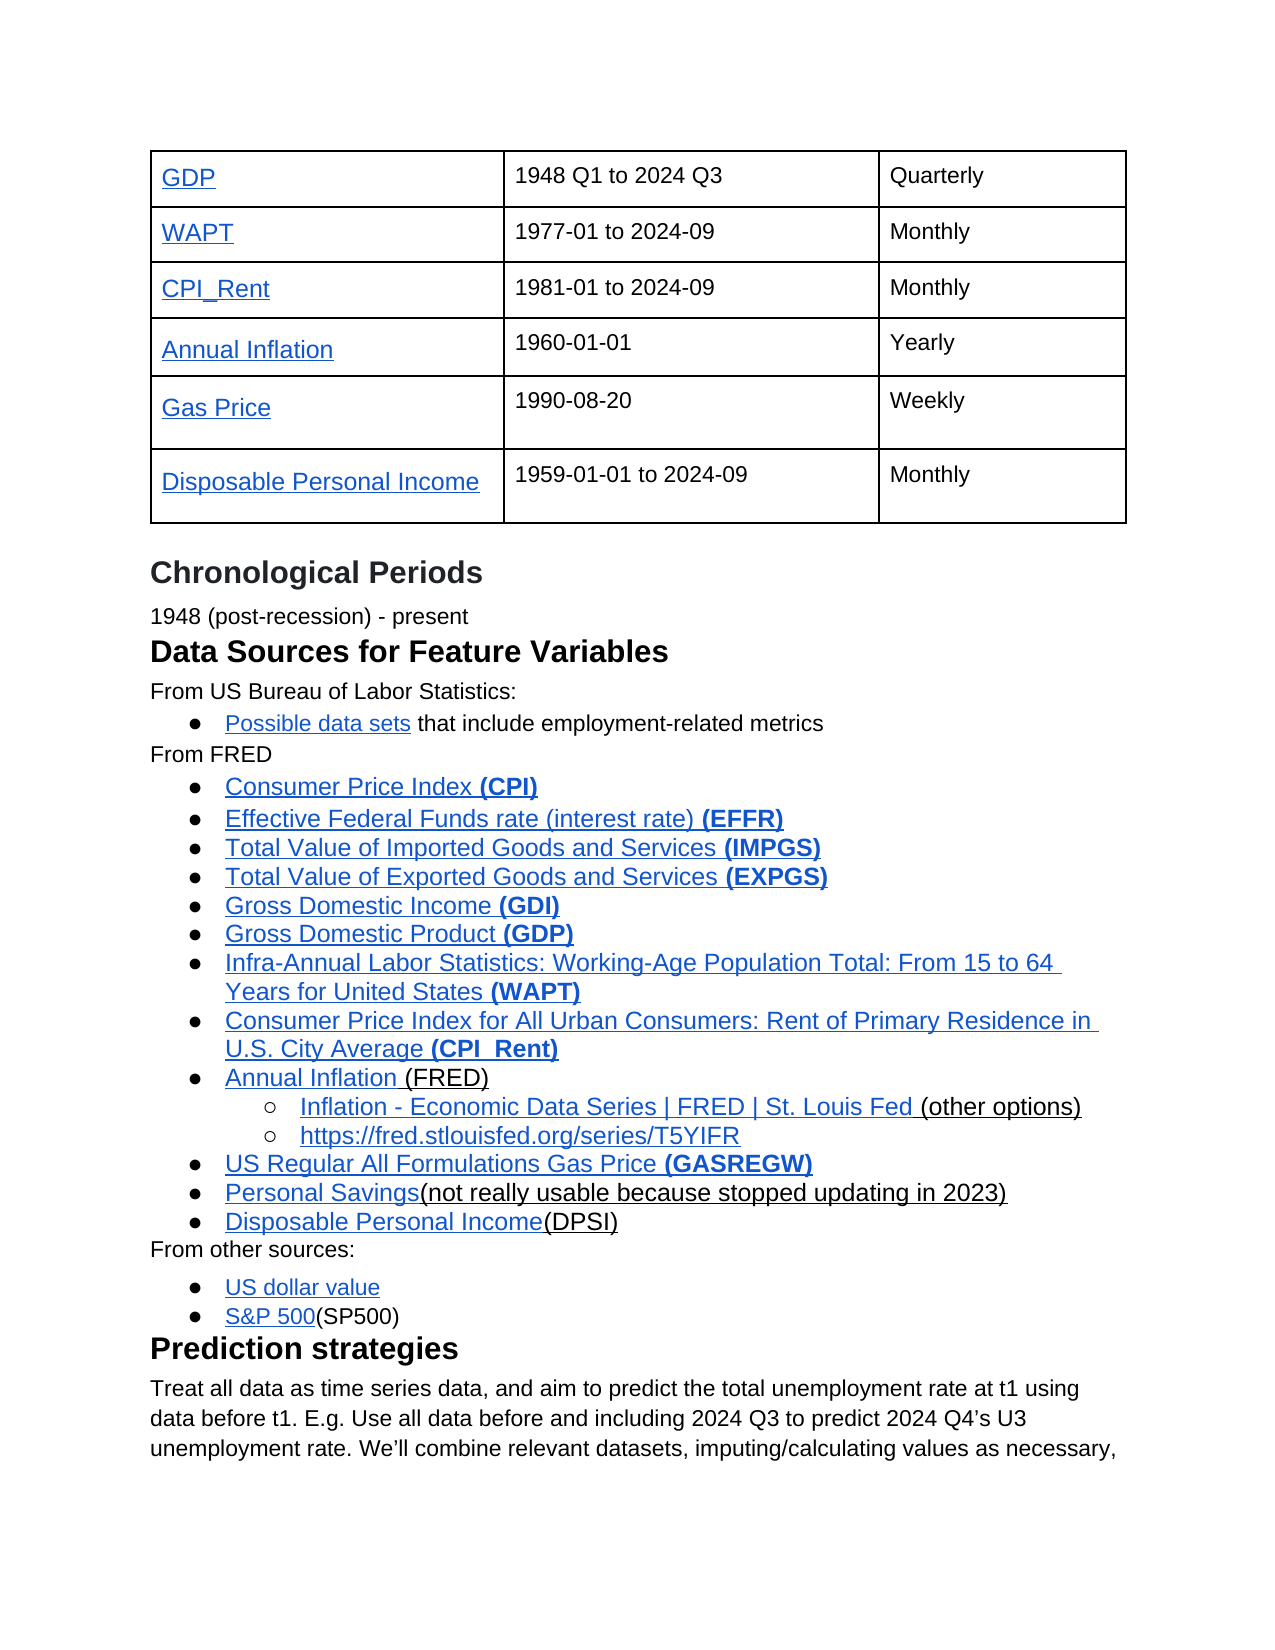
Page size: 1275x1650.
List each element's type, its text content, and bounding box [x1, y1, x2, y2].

list Gross Domestic Income (GDI) [187, 891, 1125, 919]
table_cell Monthly [880, 263, 1125, 317]
table_cell Weekly [880, 377, 1125, 448]
list Possible data sets that include employment-related metrics [187, 708, 1125, 737]
list Disposable Personal Income(DPSI) [187, 1207, 1125, 1236]
table_cell Monthly [880, 208, 1125, 261]
list Annual Inflation (FRED) [187, 1063, 1125, 1092]
table_cell Quarterly [880, 152, 1125, 206]
table_cell CPI_Rent [152, 263, 503, 317]
text 1948 (post-recession) - present [150, 603, 1125, 629]
list US Regular All Formulations Gas Price (GASREGW) [187, 1149, 1125, 1178]
text From US Bureau of Labor Statistics: [150, 678, 1125, 704]
list Effective Federal Funds rate (interest rate) (EFFR) [187, 804, 1125, 833]
table_cell 1948 Q1 to 2024 Q3 [505, 152, 878, 206]
list Inflation - Economic Data Series | FRED | St. Louis Fed (other options) [262, 1092, 1125, 1121]
table_cell 1981-01 to 2024-09 [505, 263, 878, 317]
text From FRED [150, 741, 1125, 768]
list Gross Domestic Product (GDP) [187, 919, 1125, 948]
list Consumer Price Index for All Urban Consumers: Rent of Primary Residence in U.S. City Average (CPI_Rent) [187, 1006, 1125, 1063]
list Total Value of Exported Goods and Services (EXPGS) [187, 862, 1125, 891]
subtitle Prediction strategies [150, 1330, 1125, 1366]
table_cell Monthly [880, 450, 1125, 522]
table_cell GDP [152, 152, 503, 206]
list Total Value of Imported Goods and Services (IMPGS) [187, 833, 1125, 862]
list Personal Savings(not really usable because stopped updating in 2023) [187, 1178, 1125, 1207]
table_cell 1977-01 to 2024-09 [505, 208, 878, 261]
list US dollar value [187, 1272, 1125, 1301]
list Infra-Annual Labor Statistics: Working-Age Population Total: From 15 to 64 Years for United States (WAPT) [187, 948, 1125, 1006]
table_cell Disposable Personal Income [152, 450, 503, 522]
text From other sources: [150, 1236, 1125, 1262]
table_cell Gas Price [152, 377, 503, 448]
table_cell Annual Inflation [152, 319, 503, 374]
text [150, 1374, 1125, 1461]
table_cell WAPT [152, 208, 503, 261]
list https://fred.stlouisfed.org/series/T5YIFR [262, 1121, 1125, 1149]
table_cell 1990-08-20 [505, 377, 878, 448]
table_cell 1960-01-01 [505, 319, 878, 374]
subtitle Data Sources for Feature Variables [150, 633, 1125, 669]
subtitle Chronological Periods [150, 554, 1125, 590]
list S&P 500(SP500) [187, 1301, 1125, 1330]
table_cell 1959-01-01 to 2024-09 [505, 450, 878, 522]
list Consumer Price Index (CPI) [187, 771, 1125, 800]
table_cell Yearly [880, 319, 1125, 374]
